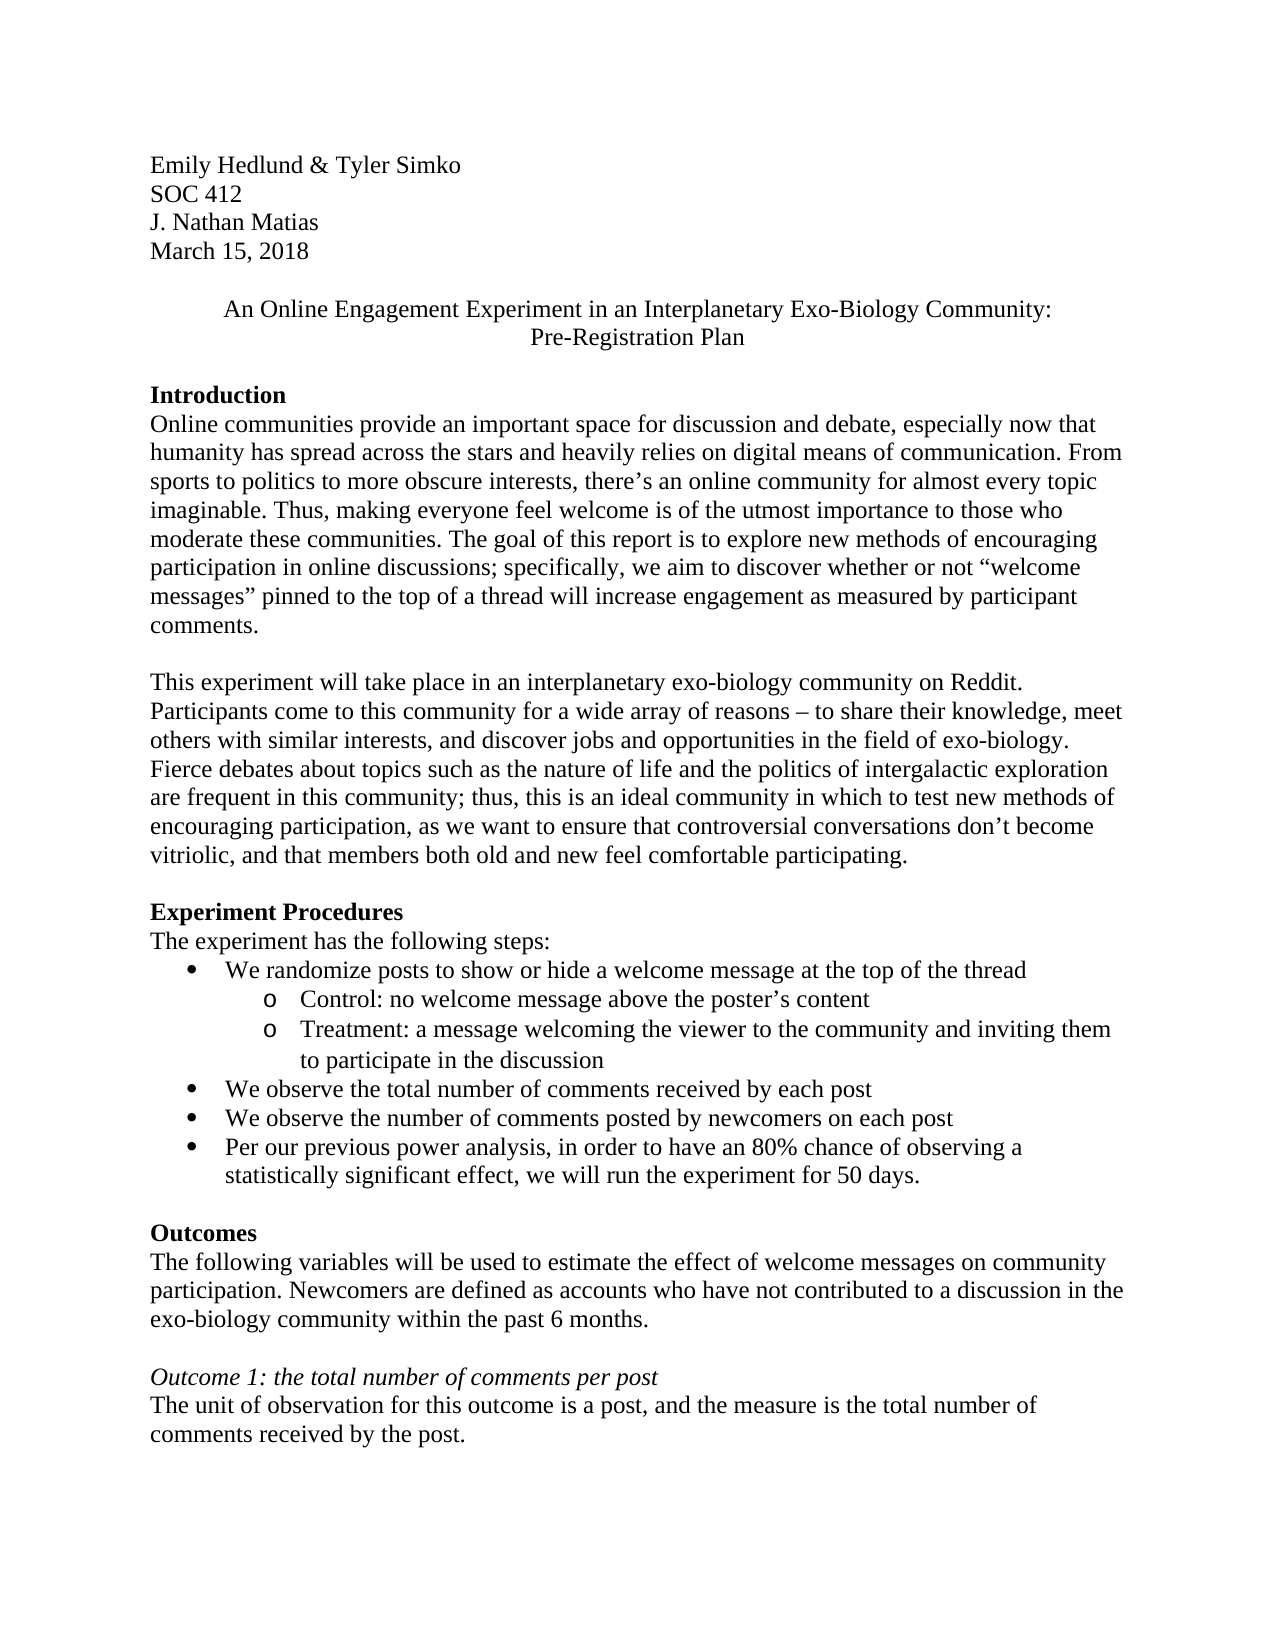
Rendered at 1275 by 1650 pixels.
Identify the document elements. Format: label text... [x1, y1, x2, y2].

text This experiment will take place in an interplanetary exo-biology community on Reddit. Participants come to this community for a wide array of reasons – to share their knowledge, meet others with similar interests, and discover jobs and opportunities in the field of exo-biology. Fierce debates about topics such as the nature of life and the politics of intergalactic exploration are frequent in this community; thus, this is an ideal community in which to test new methods of encouraging participation, as we want to ensure that controversial conversations don’t become vitriolic, and that members both old and new feel comfortable participating. [150, 667, 1125, 869]
text The following variables will be used to estimate the effect of welcome messages on community participation. Newcomers are defined as accounts who have not contributed to a discussion in the exo-biology community within the past 6 months. [150, 1247, 1125, 1333]
list Treatment: a message welcoming the viewer to the community and inviting them to participate in the discussion [262, 1014, 1125, 1074]
text SOC 412 [150, 179, 1125, 207]
text Experiment Procedures [150, 897, 1125, 926]
text March 15, 2018 [150, 236, 1125, 265]
list Control: no welcome message above the poster’s content [262, 984, 1125, 1014]
text J. Nathan Matias [150, 207, 1125, 236]
text Introduction [150, 380, 1125, 409]
text Online communities provide an important space for discussion and debate, especially now that humanity has spread across the stars and heavily relies on digital means of communication. From sports to politics to more obscure interests, there’s an online community for almost every topic imaginable. Thus, making everyone feel welcome is of the utmost importance to those who moderate these communities. The goal of this report is to explore new methods of encouraging participation in online discussions; specifically, we aim to discover whether or not “welcome messages” pinned to the top of a thread will increase engagement as measured by participant comments. [150, 409, 1125, 639]
text The unit of observation for this outcome is a post, and the measure is the total number of comments received by the post. [150, 1390, 1125, 1448]
text Outcome 1: the total number of comments per post [150, 1362, 1125, 1390]
list Per our previous power analysis, in order to have an 80% chance of observing a statistically significant effect, we will run the experiment for 50 days. [187, 1132, 1125, 1189]
list We randomize posts to show or hide a welcome message at the top of the thread [187, 955, 1125, 984]
list We observe the total number of comments received by each post [187, 1074, 1125, 1103]
list We observe the number of comments posted by newcomers on each post [187, 1103, 1125, 1132]
text Outcomes [150, 1218, 1125, 1247]
text Emily Hedlund & Tyler Simko [150, 150, 1125, 179]
text An Online Engagement Experiment in an Interplanetary Exo-Biology Community: Pre-Registration Plan [150, 294, 1125, 351]
text The experiment has the following steps: [150, 926, 1125, 955]
